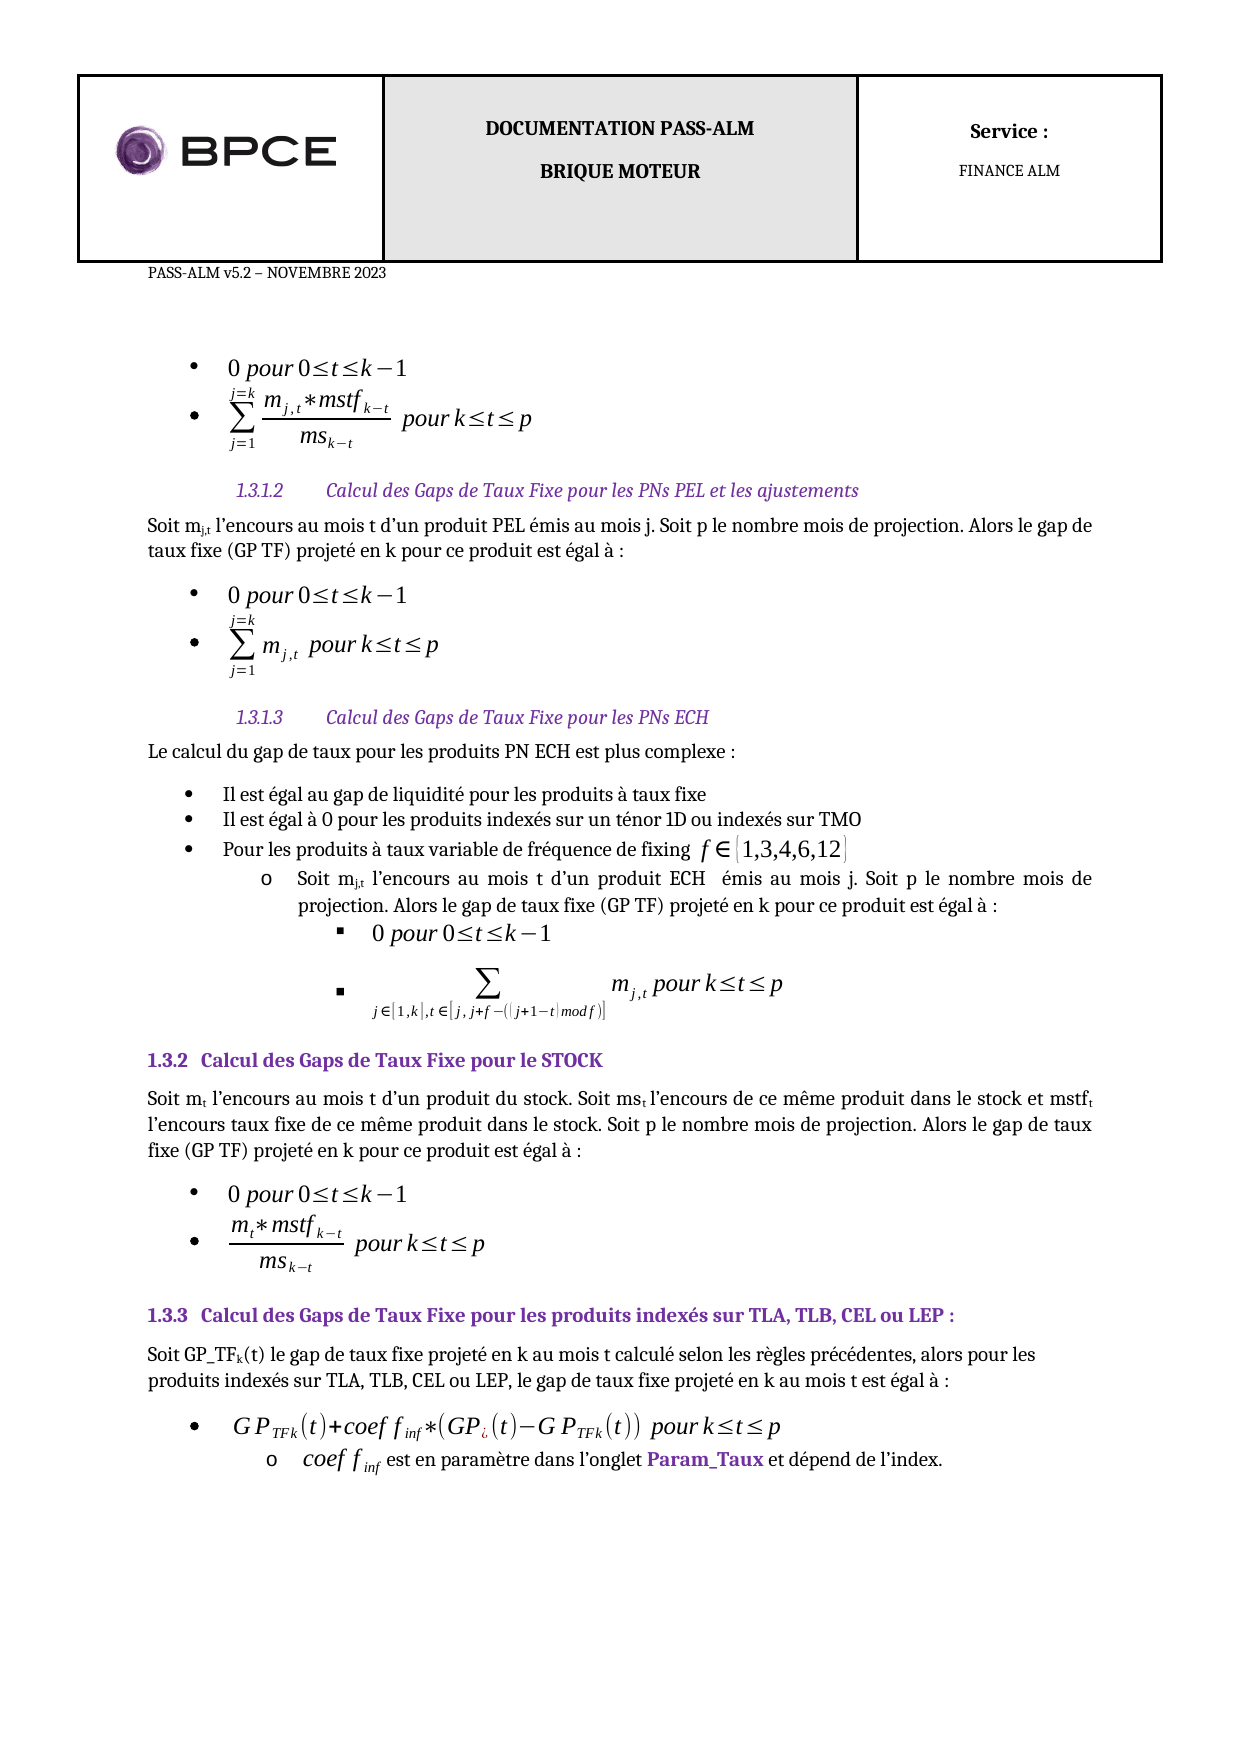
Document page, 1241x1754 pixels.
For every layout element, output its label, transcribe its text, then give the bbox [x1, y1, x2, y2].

subtitle Calcul des Gaps de Taux Fixe pour les PNs ECH [236, 706, 1093, 729]
list Il est égal à 0 pour les produits indexés sur un ténor 1D ou indexés sur TMO [185, 808, 1093, 832]
subtitle Calcul des Gaps de Taux Fixe pour les produits indexés sur TLA, TLB, CEL ou LEP : [148, 1304, 1093, 1328]
list Soit mj,t l’encours au mois t d’un produit ECH émis au mois j. Soit p le nombre mois de projection. Alors le gap de taux fixe (GP TF) projeté en k pour ce produit est égal à : [260, 866, 1093, 917]
text Soit mj,t l’encours au mois t d’un produit PEL émis au mois j. Soit p le nombre mois de projection. Alors le gap de taux fixe (GP TF) projeté en k pour ce produit est égal à : [148, 513, 1093, 563]
subtitle Calcul des Gaps de Taux Fixe pour le STOCK [148, 1048, 1093, 1072]
text Soit mt l’encours au mois t d’un produit du stock. Soit mst l’encours de ce même produit dans le stock et mstft l’encours taux fixe de ce même produit dans le stock. Soit p le nombre mois de projection. Alors le gap de taux fixe (GP TF) projeté en k pour ce produit est égal à : [148, 1087, 1093, 1162]
subtitle Calcul des Gaps de Taux Fixe pour les PNs PEL et les ajustements [236, 479, 1093, 503]
list est en paramètre dans l’onglet Param_Taux et dépend de l’index. [265, 1445, 1093, 1476]
text Le calcul du gap de taux pour les produits PN ECH est plus complexe : [148, 740, 1093, 764]
picture [105, 112, 357, 188]
text Soit GP_TFk(t) le gap de taux fixe projeté en k au mois t calculé selon les règles précédentes, alors pour les produits indexés sur TLA, TLB, CEL ou LEP, le gap de taux fixe projeté en k au mois t est égal à : [148, 1342, 1093, 1392]
list Pour les produits à taux variable de fréquence de fixing [185, 834, 1093, 864]
list Il est égal au gap de liquidité pour les produits à taux fixe [185, 782, 1093, 806]
